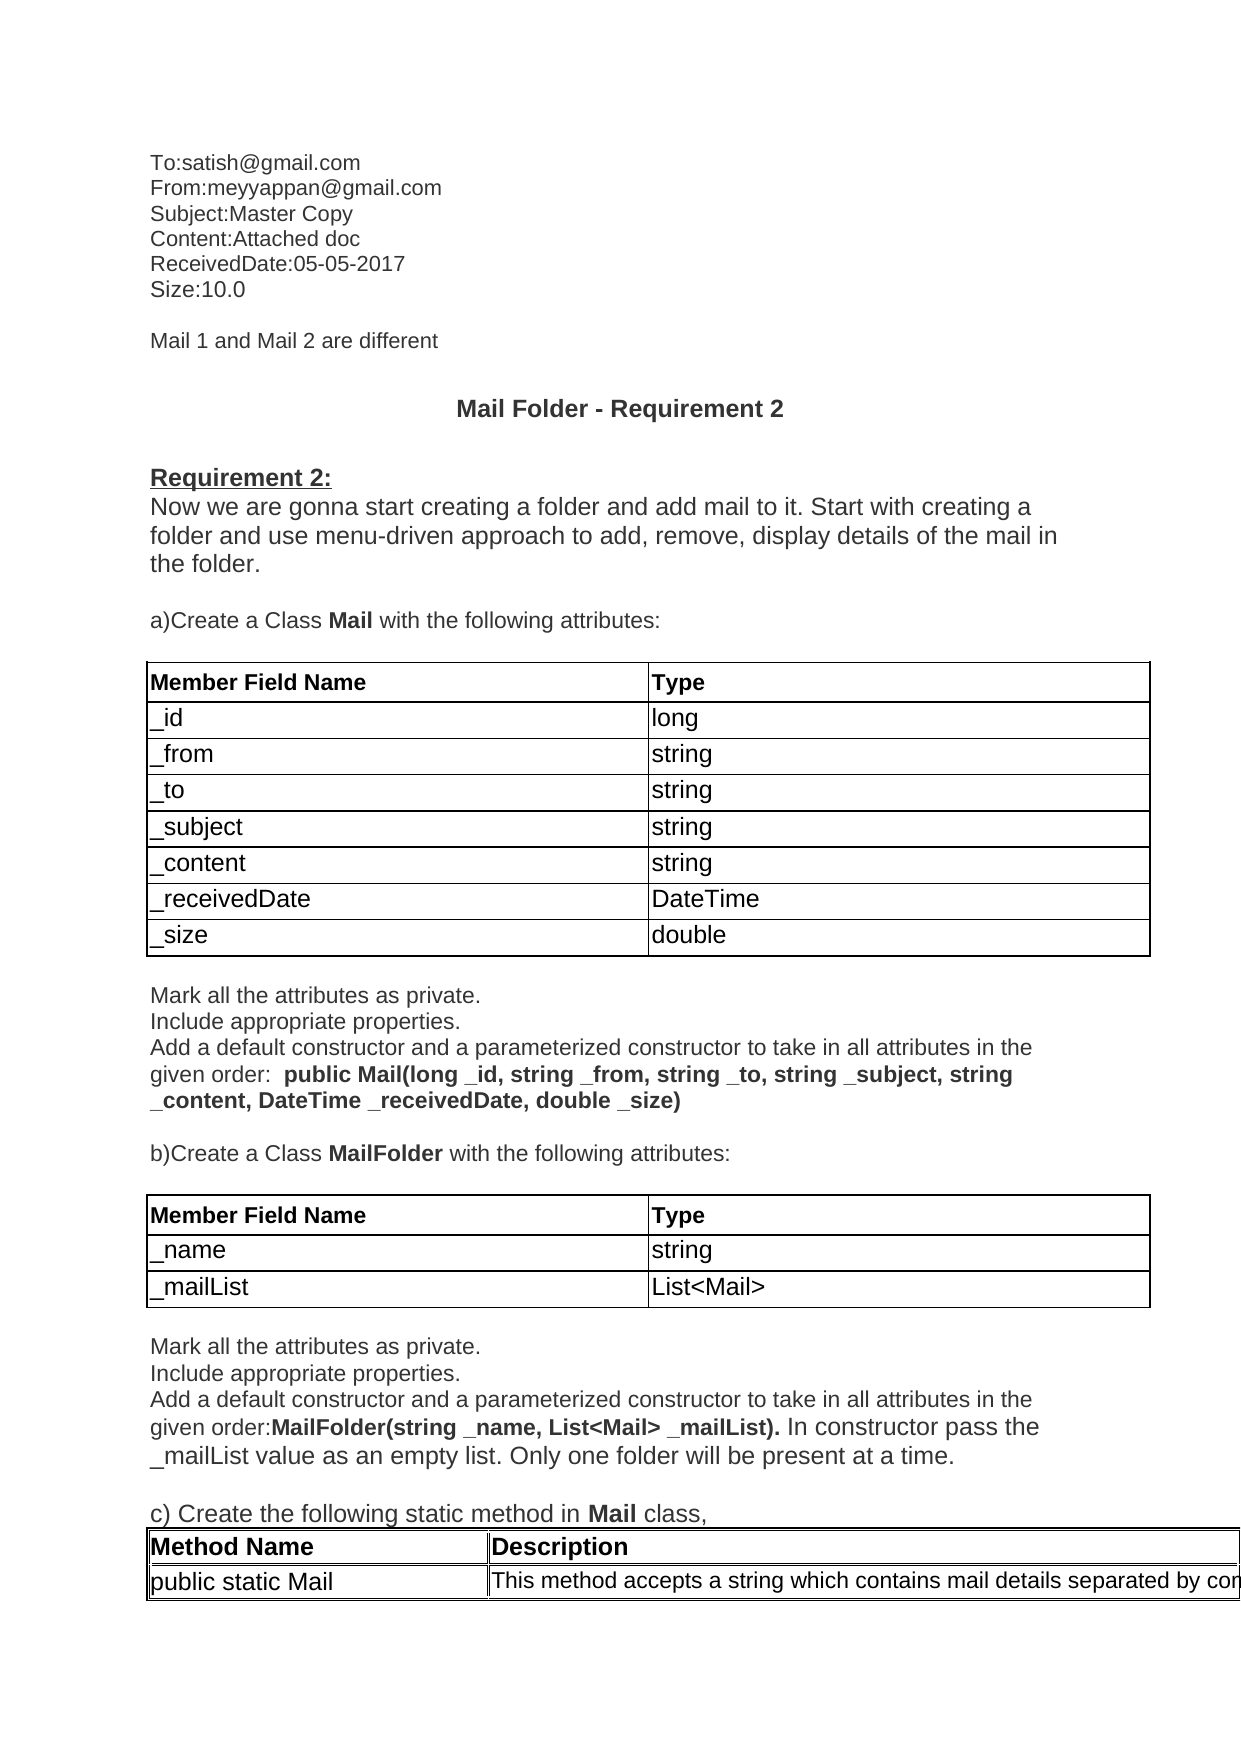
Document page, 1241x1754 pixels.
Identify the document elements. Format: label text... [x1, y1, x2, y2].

text Mark all the attributes as private. Include appropriate properties. Add a default constructor and a parameterized constructor to take in all attributes in the given order: public Mail(long _id, string _from, string _to, string _subject, string _content, DateTime _receivedDate, double _size) b)Create a Class MailFolder with the following attributes: [150, 957, 1090, 1194]
table_cell _to [148, 775, 648, 810]
table_cell double [649, 920, 1149, 955]
table_cell _name [148, 1236, 648, 1270]
table_header Member Field Name [148, 1196, 648, 1234]
table_cell string [649, 739, 1149, 774]
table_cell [489, 1563, 1239, 1597]
table_cell _receivedDate [148, 884, 648, 919]
table_header Type [649, 663, 1149, 701]
table_cell _id [148, 703, 648, 737]
table_header Description [489, 1531, 1239, 1562]
table_cell _size [148, 920, 648, 955]
table_cell string [649, 775, 1149, 810]
table_cell string [649, 1236, 1149, 1270]
table_cell _subject [148, 812, 648, 846]
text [150, 150, 1090, 378]
table_cell _mailList [148, 1272, 648, 1306]
table_header Type [649, 1196, 1149, 1234]
text Requirement 2: Now we are gonna start creating a folder and add mail to it. Start with creating a folder and use menu-driven approach to add, remove, display details of the mail in the folder. a)Create a Class Mail with the following attributes: [150, 438, 1090, 661]
text Mark all the attributes as private. Include appropriate properties. Add a default constructor and a parameterized constructor to take in all attributes in the given order:MailFolder(string _name, List<Mail> _mailList). In constructor pass the _mailList value as an empty list. Only one folder will be present at a time. c) Create the following static method in Mail class, [150, 1308, 1090, 1527]
table_cell _from [148, 739, 648, 774]
table_cell _content [148, 848, 648, 882]
table_cell long [649, 703, 1149, 737]
text Mail Folder - Requirement 2 [150, 394, 1090, 422]
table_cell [150, 1563, 489, 1597]
table_header Method Name [150, 1531, 489, 1562]
table_cell DateTime [649, 884, 1149, 919]
table_cell string [649, 812, 1149, 846]
table_cell List<Mail> [649, 1272, 1149, 1306]
table_header Member Field Name [148, 663, 648, 701]
table_cell string [649, 848, 1149, 882]
